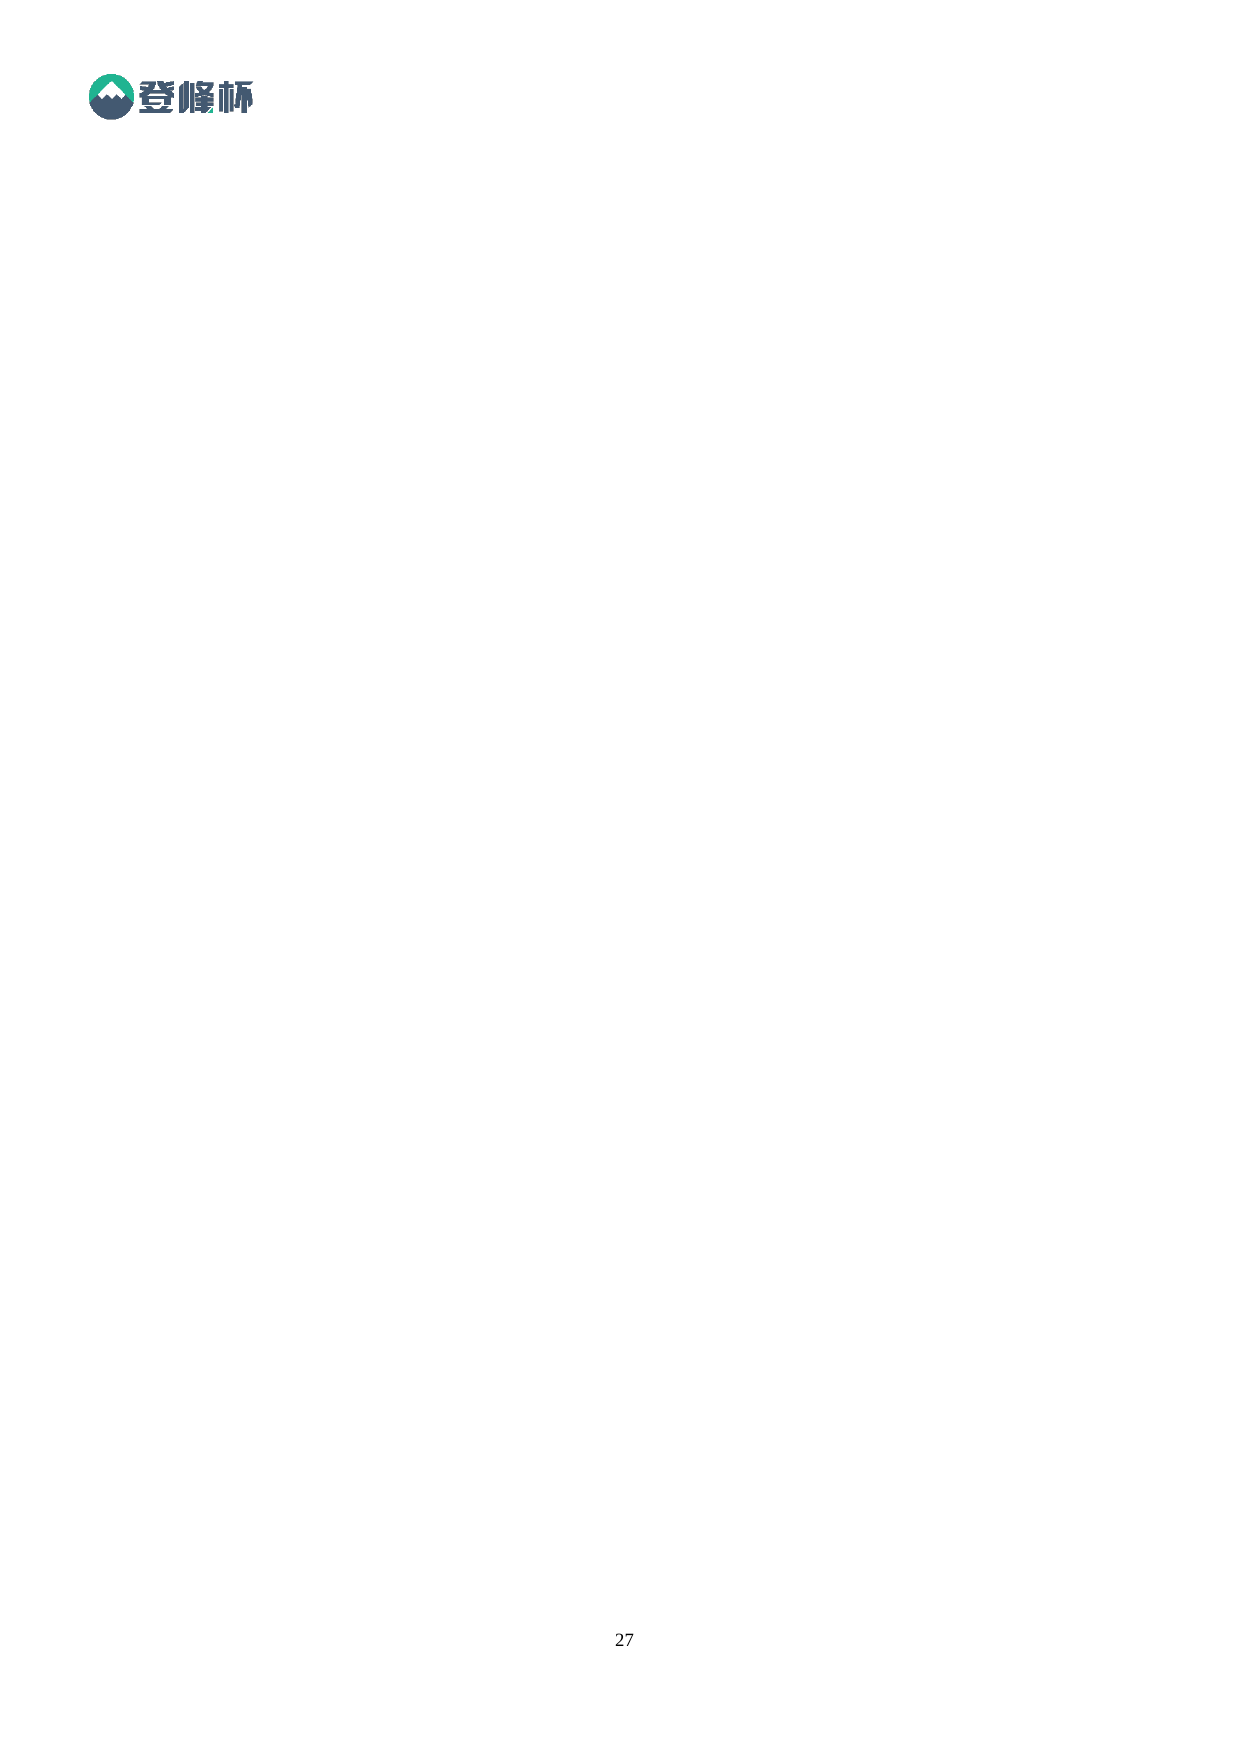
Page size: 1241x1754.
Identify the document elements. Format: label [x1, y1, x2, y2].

picture [83, 73, 255, 120]
